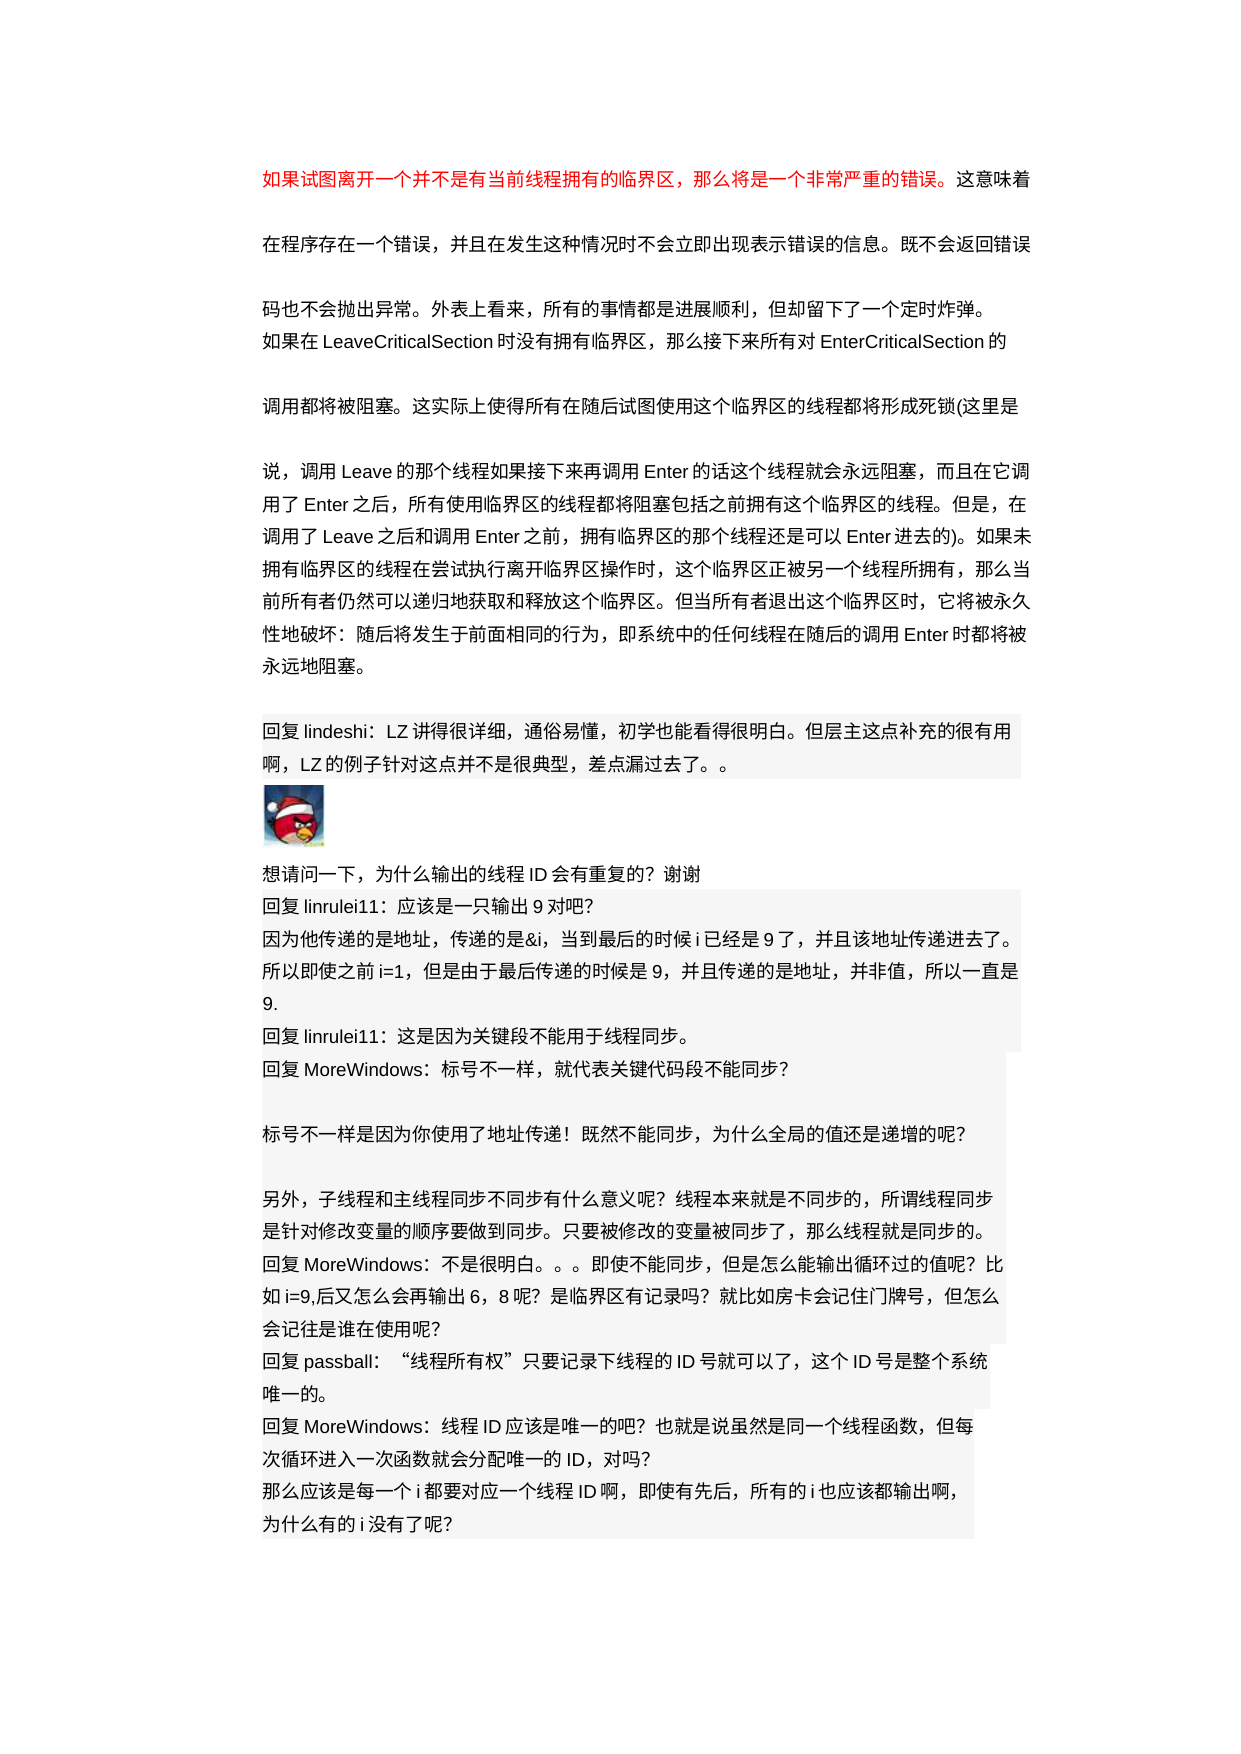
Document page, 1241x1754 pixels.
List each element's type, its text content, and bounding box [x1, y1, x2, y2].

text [262, 1409, 974, 1539]
text 回复MoreWindows：标号不一样，就代表关键代码段不能同步？ 标号不一样是因为你使用了地址传递！既然不能同步，为什么全局的值还是递增的呢？ 另外，子线程和主线程同步不同步有什么意义呢？线程本来就是不同步的，所谓线程同步是针对修改变量的顺序要做到同步。只要被修改的变量被同步了，那么线程就是同步的。 [262, 1052, 1006, 1247]
picture [262, 785, 325, 848]
text 回复linrulei11：这是因为关键段不能用于线程同步。 [262, 1019, 1021, 1052]
text 想请问一下，为什么输出的线程ID会有重复的？谢谢 [262, 857, 1037, 889]
text 回复passball：“线程所有权”只要记录下线程的ID号就可以了，这个ID号是整个系统唯一的。 [262, 1344, 990, 1409]
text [262, 162, 1037, 682]
text 回复lindeshi：LZ讲得很详细，通俗易懂，初学也能看得很明白。但层主这点补充的很有用啊，LZ的例子针对这点并不是很典型，差点漏过去了。。 [262, 714, 1021, 779]
text 回复MoreWindows：不是很明白。。。即使不能同步，但是怎么能输出循环过的值呢？比如i=9,后又怎么会再输出6，8呢？是临界区有记录吗？就比如房卡会记住门牌号，但怎么会记往是谁在使用呢？ [262, 1247, 1006, 1344]
text 回复linrulei11：应该是一只输出9对吧？ 因为他传递的是地址，传递的是&i，当到最后的时候i已经是9了，并且该地址传递进去了。 所以即使之前i=1，但是由于最后传递的时候是9，并且传递的是地址，并非值，所以一直是9. [262, 889, 1021, 1019]
